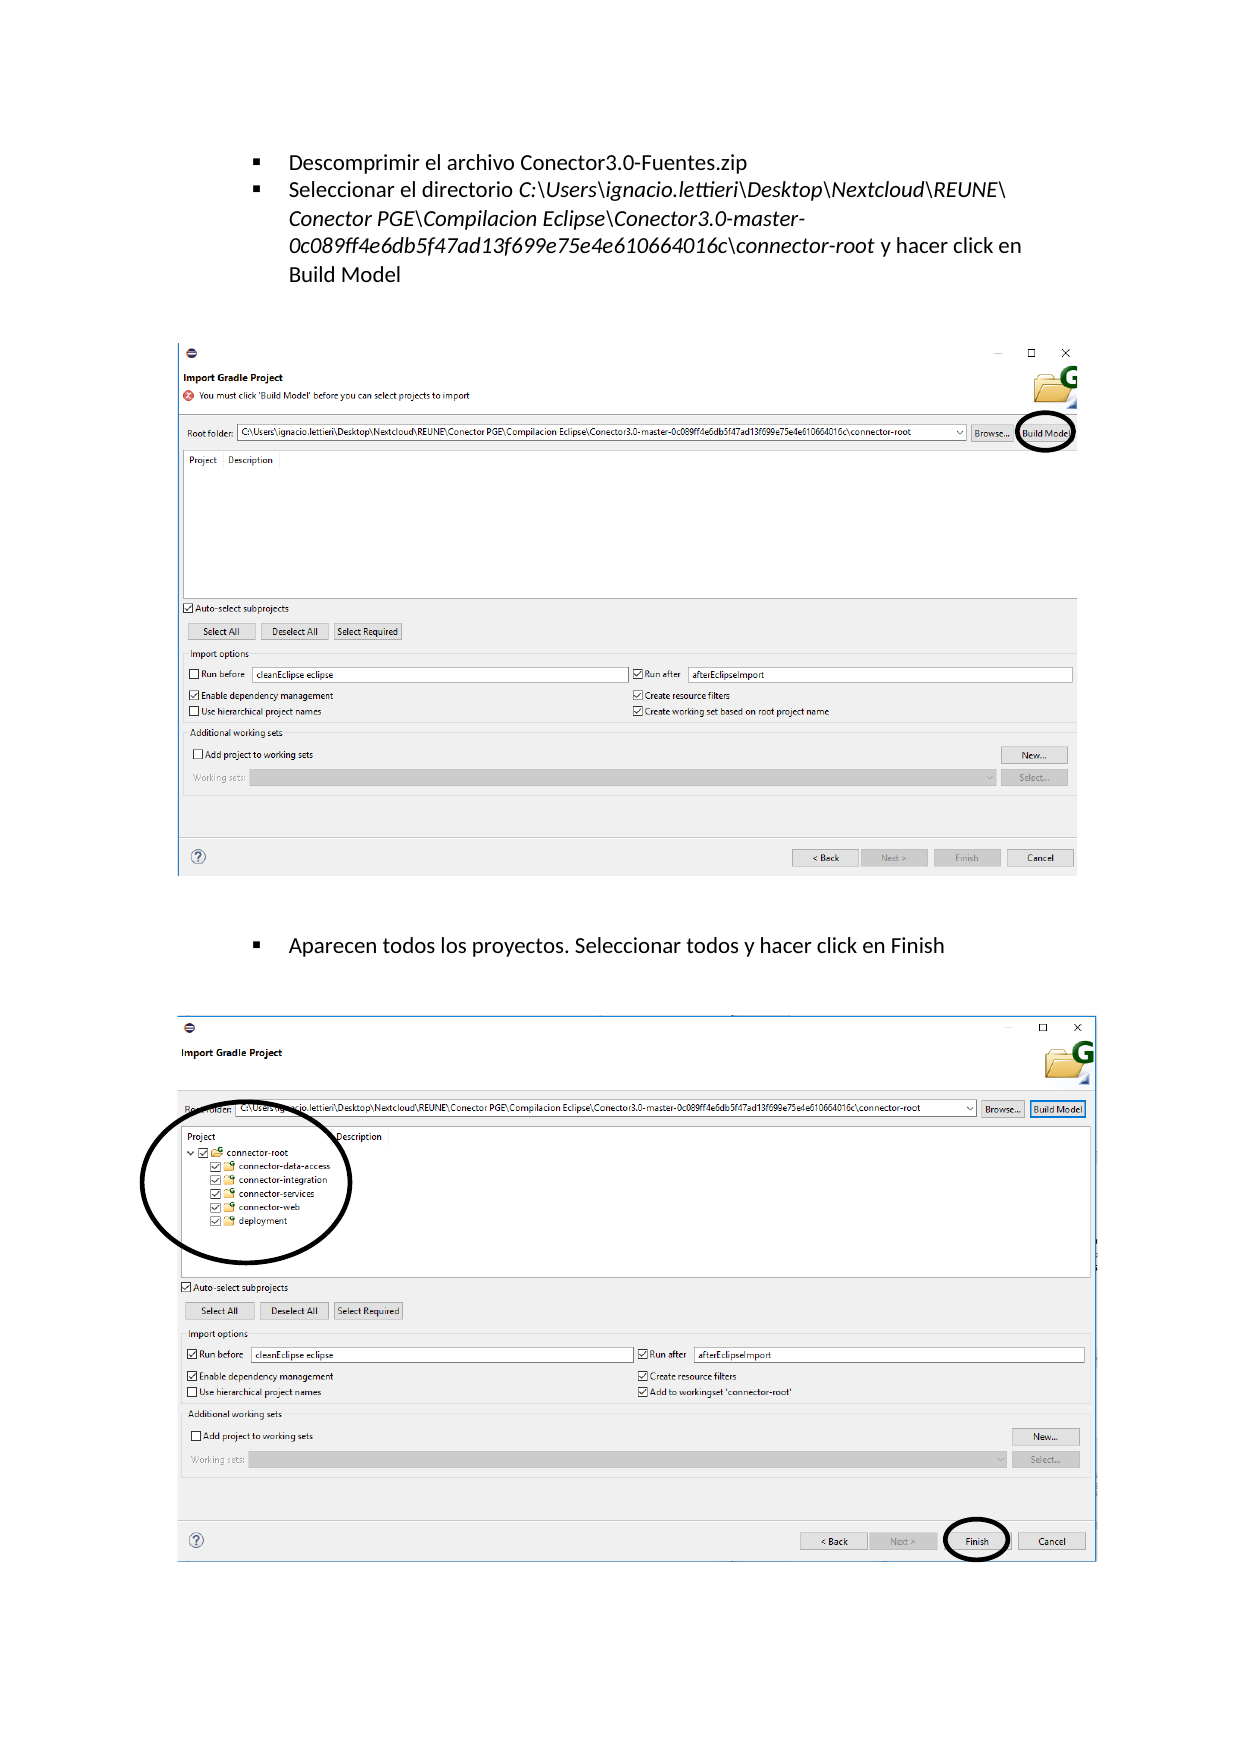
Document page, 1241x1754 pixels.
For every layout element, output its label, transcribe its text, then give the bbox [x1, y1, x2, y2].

list Seleccionar el directorio C:\Users\ignacio.lettieri\Desktop\Nextcloud\REUNE\Conector PGE\Compilacion Eclipse\Conector3.0-master-0c089ff4e6db5f47ad13f699e75e4e610664016c\connector-root y hacer click en Build Model [251, 176, 1063, 288]
list Aparecen todos los proyectos. Seleccionar todos y hacer click en Finish [251, 932, 1063, 960]
picture [948, 1522, 1005, 1557]
picture [177, 1105, 347, 1260]
picture [177, 343, 1078, 876]
picture [177, 1015, 1098, 1562]
list Descomprimir el archivo Conector3.0-Fuentes.zip [251, 148, 1063, 176]
